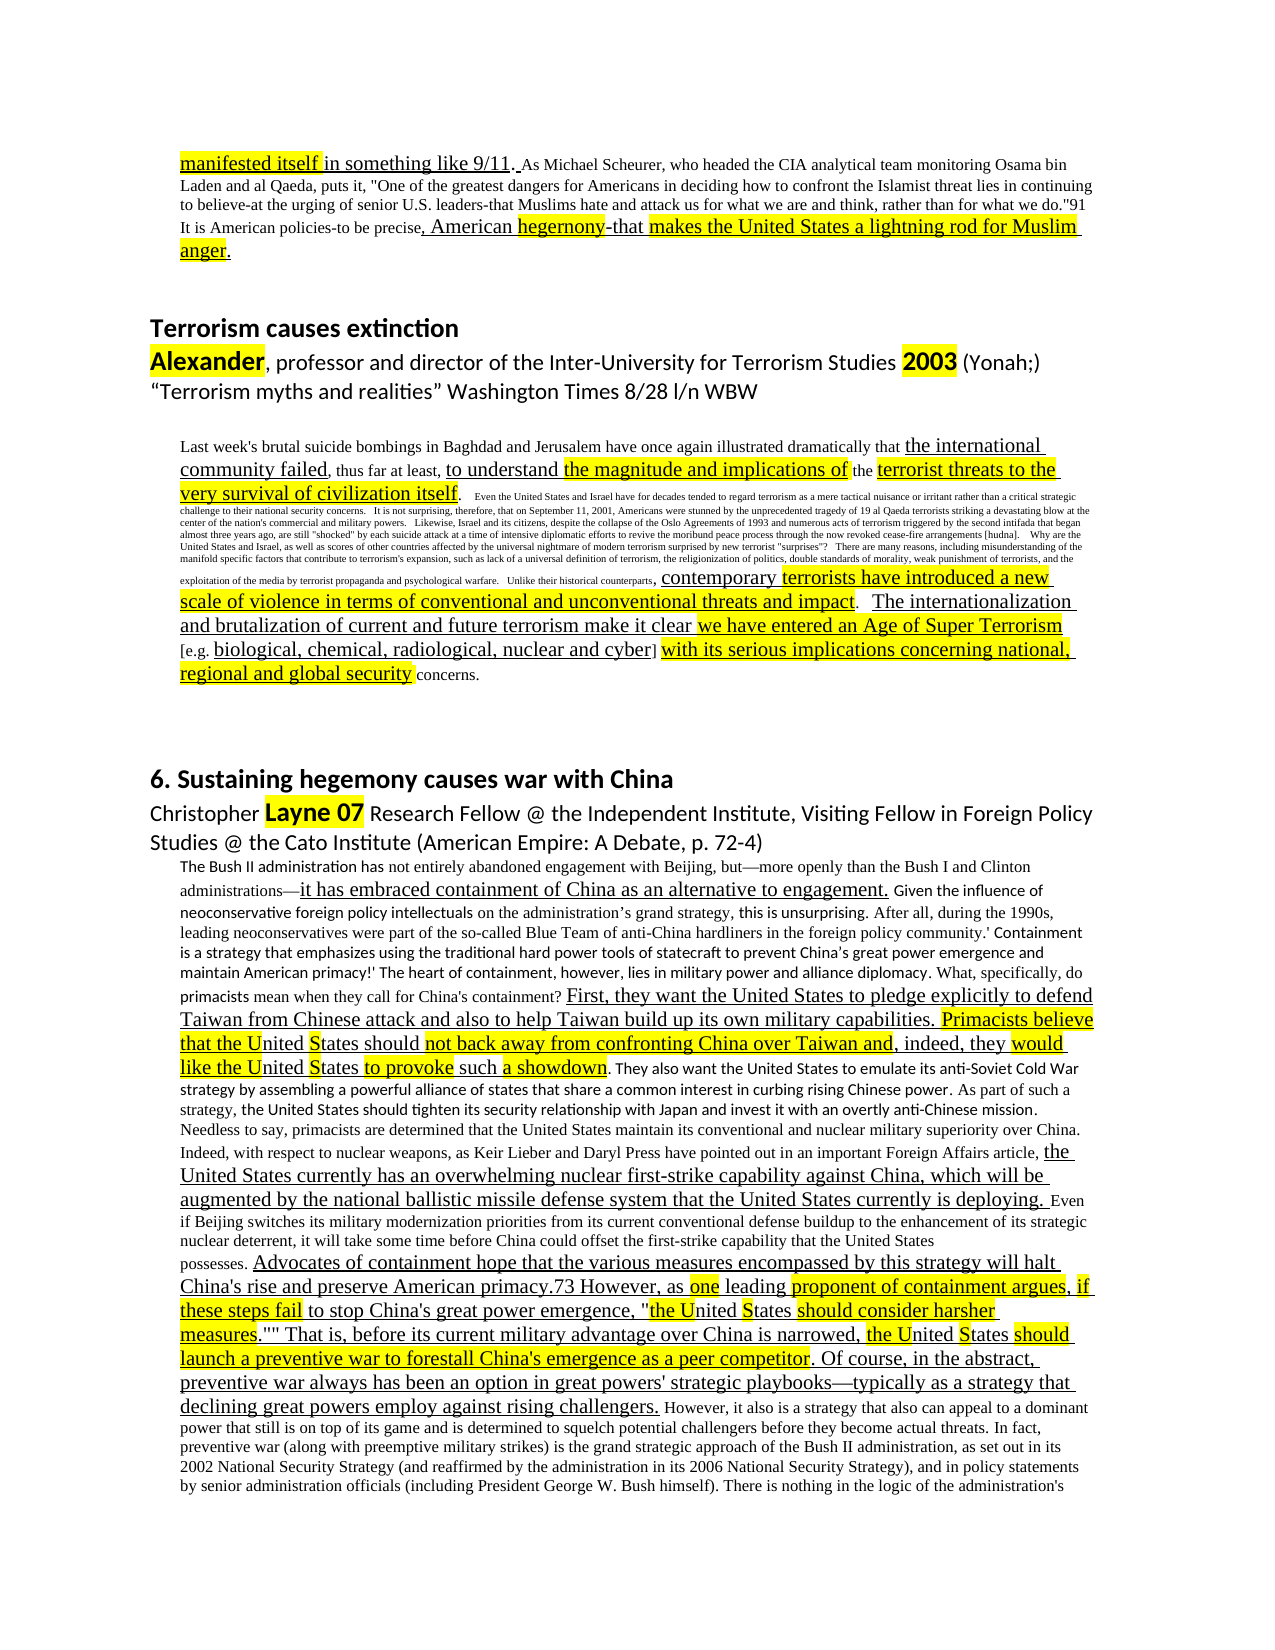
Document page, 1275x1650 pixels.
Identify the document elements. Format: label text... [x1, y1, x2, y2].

text Christopher Layne 07 Research Fellow @ the Independent Institute, Visiting Fellow in Foreign Policy Studies @ the Cato Institute (American Empire: A Debate, p. 72-4) [150, 795, 1125, 856]
subtitle Terrorism causes extinction [150, 311, 1125, 344]
text Alexander, professor and director of the Inter-University for Terrorism Studies 2003 (Yonah;) “Terrorism myths and realities” Washington Times 8/28 l/n WBW [150, 344, 1125, 405]
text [180, 150, 1095, 262]
subtitle 6. Sustaining hegemony causes war with China [150, 762, 1125, 795]
text Last week's brutal suicide bombings in Baghdad and Jerusalem have once again illustrated dramatically that the international community failed, thus far at least, to understand the magnitude and implications of the terrorist threats to the very survival of civilization itself. Even the United States and Israel have for decades tended to regard terrorism as a mere tactical nuisance or irritant rather than a critical strategic challenge to their national security concerns. It is not surprising, therefore, that on September 11, 2001, Americans were stunned by the unprecedented tragedy of 19 al Qaeda terrorists striking a devastating blow at the center of the nation's commercial and military powers. Likewise, Israel and its citizens, despite the collapse of the Oslo Agreements of 1993 and numerous acts of terrorism triggered by the second intifada that began almost three years ago, are still "shocked" by each suicide attack at a time of intensive diplomatic efforts to revive the moribund peace process through the now revoked cease-fire arrangements [hudna]. Why are the United States and Israel, as well as scores of other countries affected by the universal nightmare of modern terrorism surprised by new terrorist "surprises"? There are many reasons, including misunderstanding of the manifold specific factors that contribute to terrorism's expansion, such as lack of a universal definition of terrorism, the religionization of politics, double standards of morality, weak punishment of terrorists, and the exploitation of the media by terrorist propaganda and psychological warfare. Unlike their historical counterparts, contemporary terrorists have introduced a new scale of violence in terms of conventional and unconventional threats and impact. The internationalization and brutalization of current and future terrorism make it clear we have entered an Age of Super Terrorism [e.g. biological, chemical, radiological, nuclear and cyber] with its serious implications concerning national, regional and global security concerns. [180, 433, 1095, 685]
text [180, 1296, 1095, 1495]
